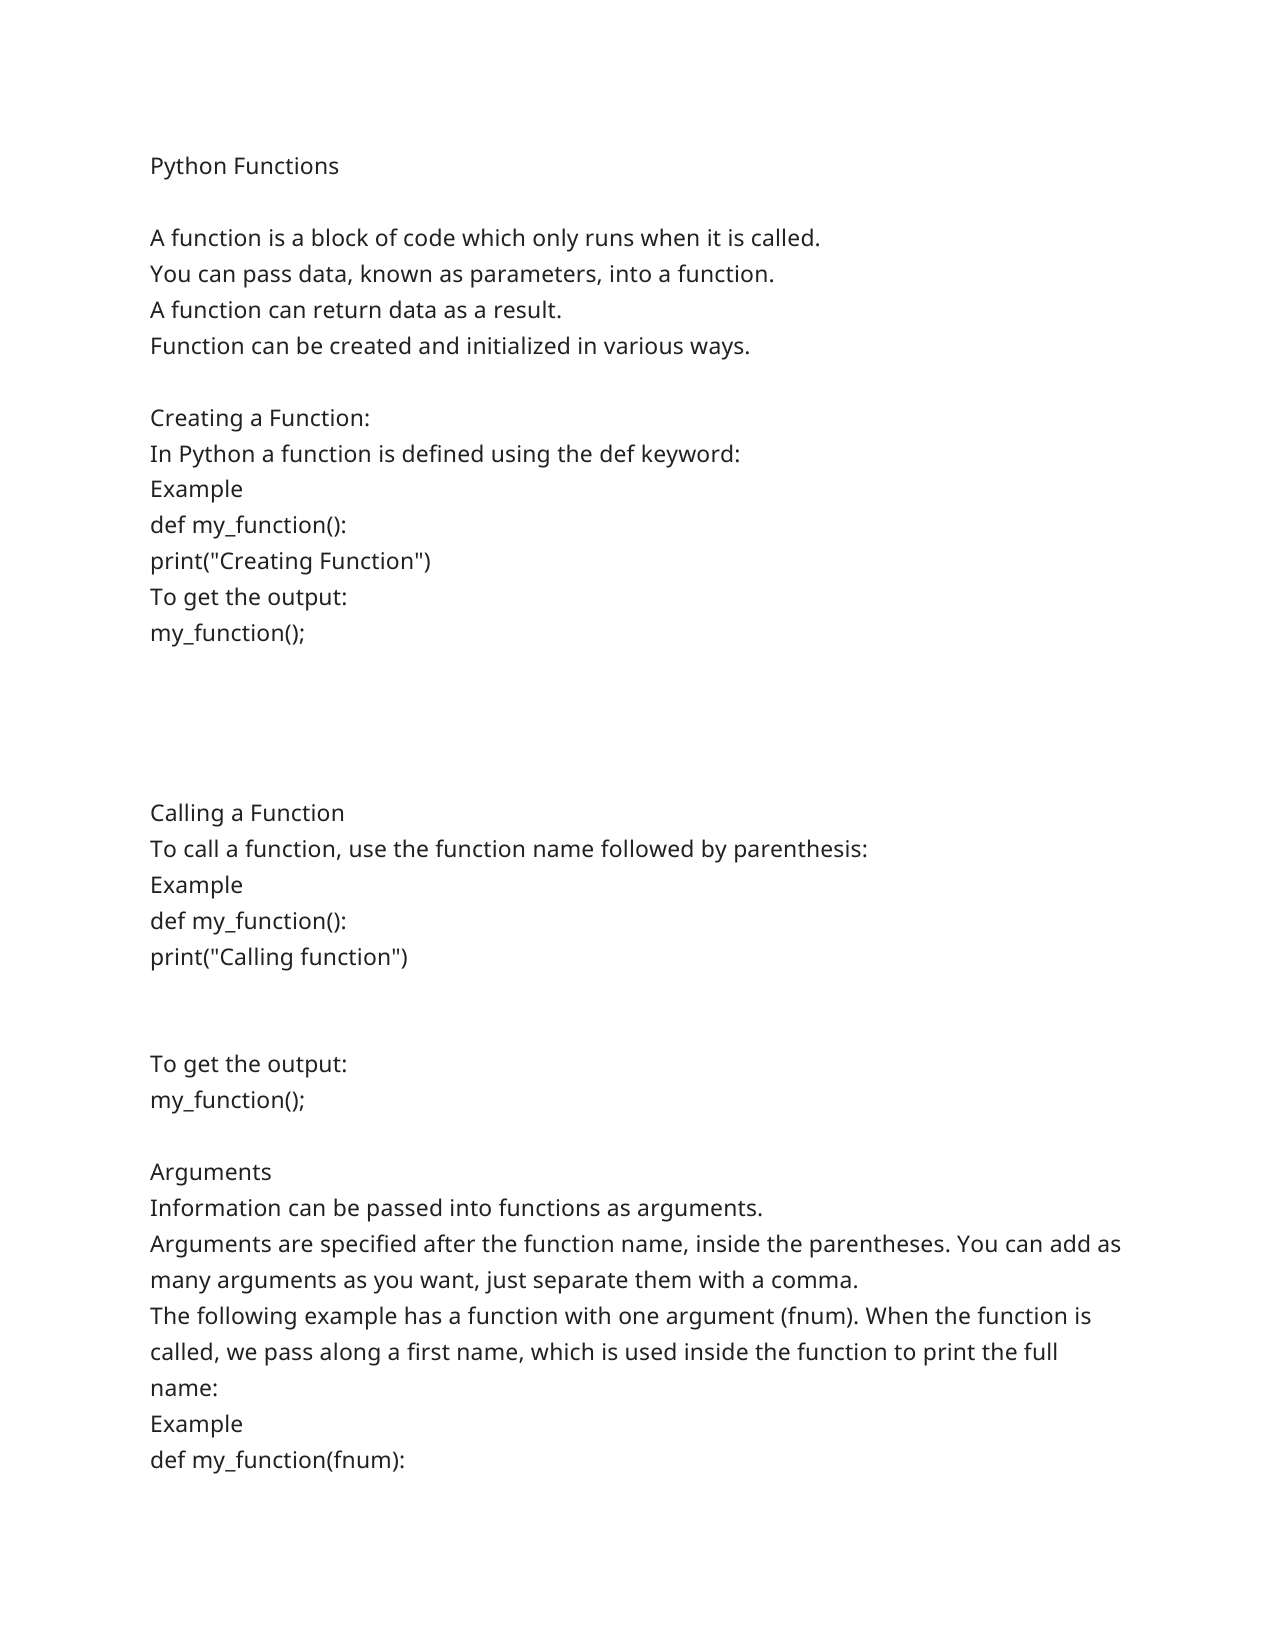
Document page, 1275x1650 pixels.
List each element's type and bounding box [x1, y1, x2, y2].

text [150, 150, 1125, 1475]
